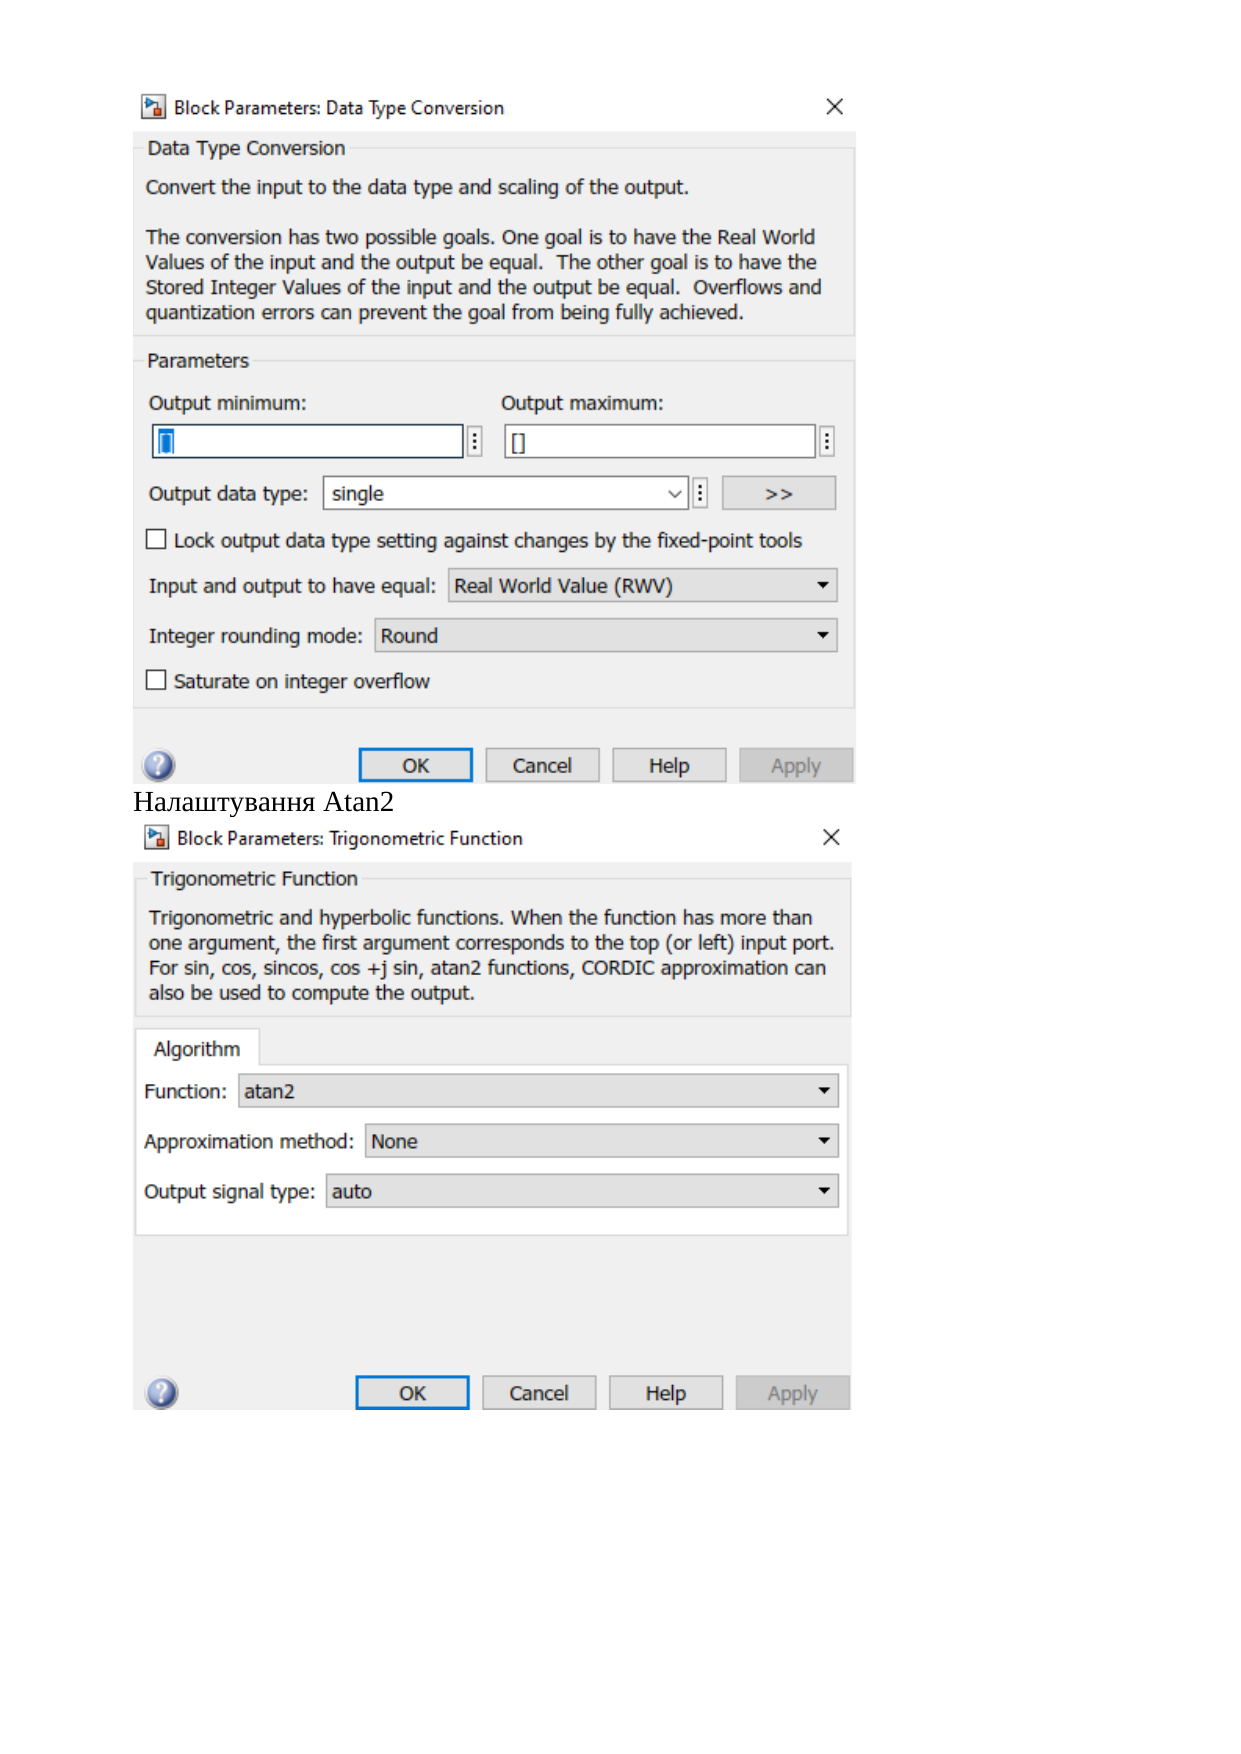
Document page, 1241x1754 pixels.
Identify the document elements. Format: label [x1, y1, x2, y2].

picture [132, 817, 852, 1410]
text [133, 88, 1200, 1443]
picture [132, 88, 857, 784]
